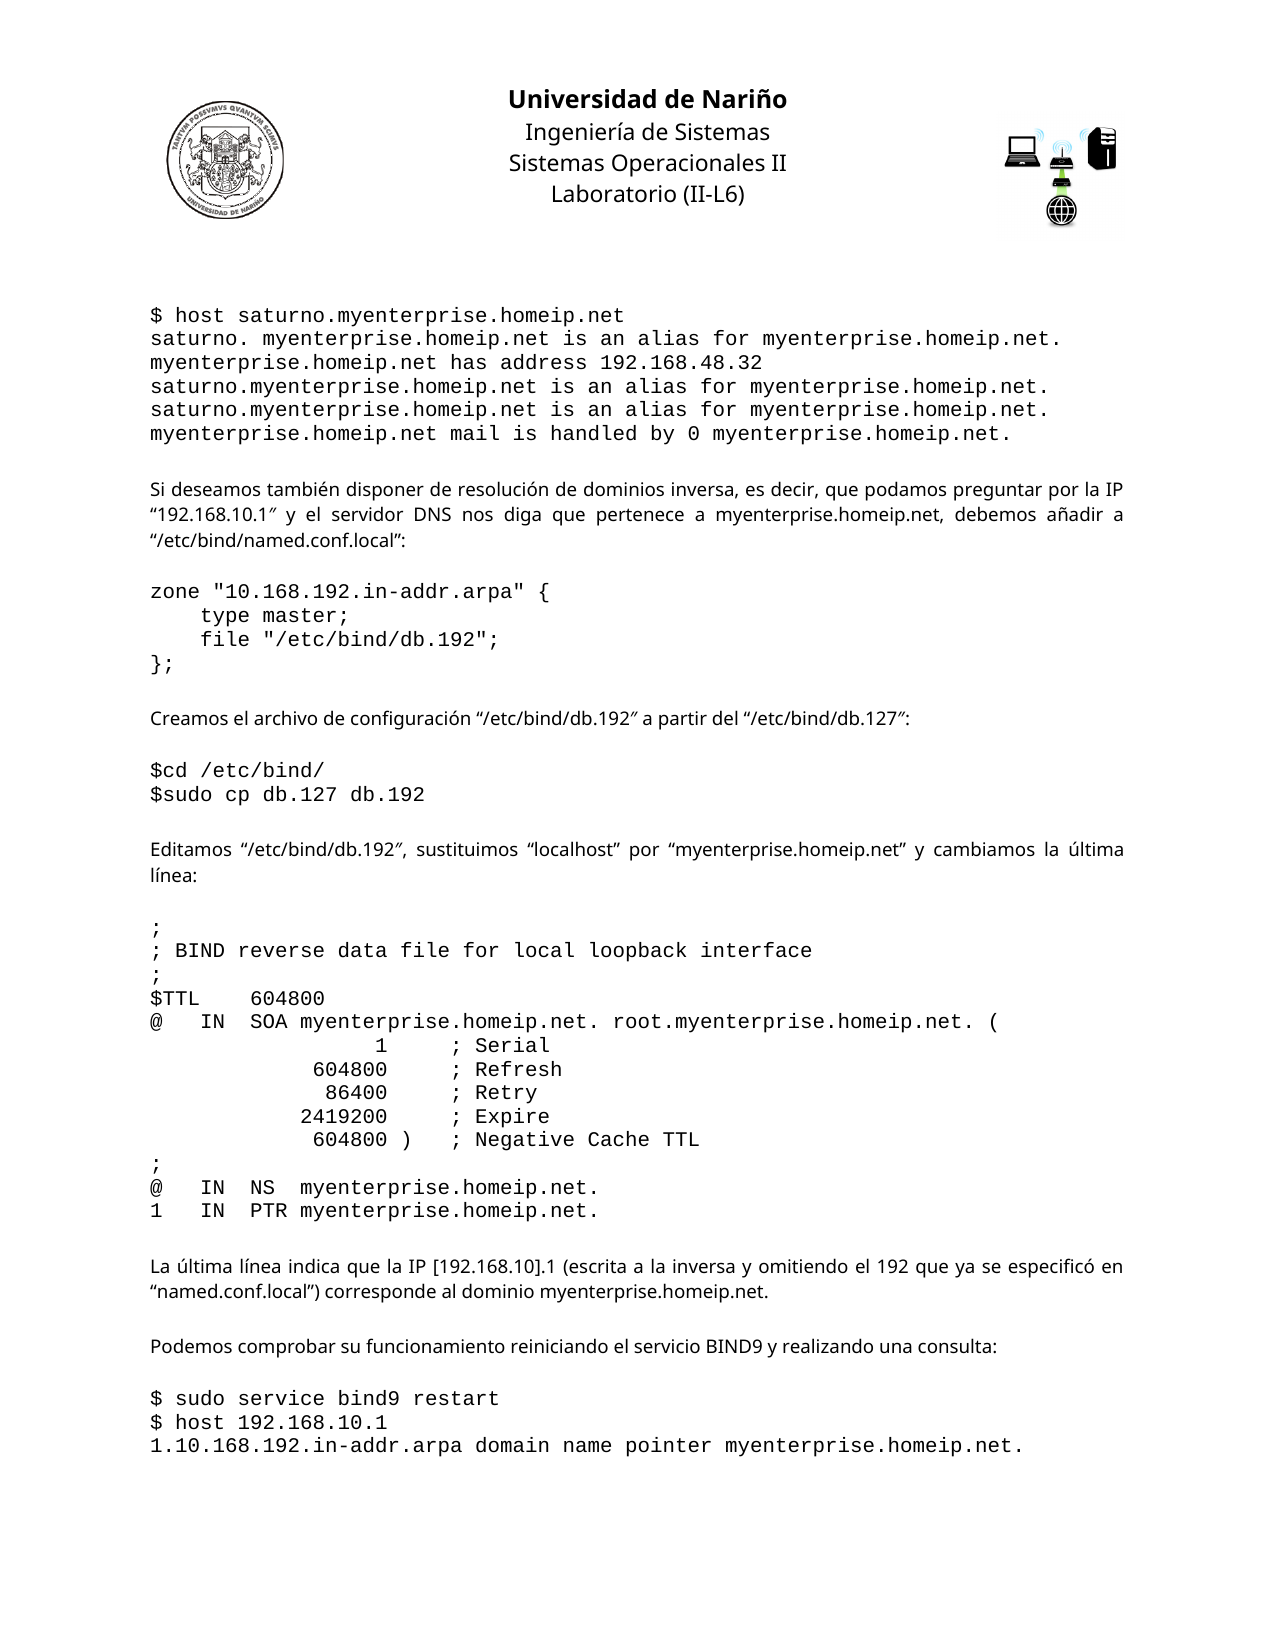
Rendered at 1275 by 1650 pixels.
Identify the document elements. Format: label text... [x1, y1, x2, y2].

text ; [150, 917, 1125, 940]
picture [996, 111, 1125, 241]
text type master; [150, 605, 1125, 629]
text }; [150, 652, 1125, 676]
text 1 ; Serial [150, 1035, 1125, 1058]
text $cd /etc/bind/ [150, 760, 1125, 784]
text @ IN NS myenterprise.homeip.net. [150, 1177, 1125, 1200]
text ; BIND reverse data file for local loopback interface [150, 940, 1125, 964]
text saturno.myenterprise.homeip.net is an alias for myenterprise.homeip.net. [150, 399, 1125, 423]
text Si deseamos también disponer de resolución de dominios inversa, es decir, que podamos preguntar por la IP “192.168.10.1″ y el servidor DNS nos diga que pertenece a myenterprise.homeip.net, debemos añadir a “/etc/bind/named.conf.local”: [150, 476, 1125, 552]
text 1.10.168.192.in-addr.arpa domain name pointer myenterprise.homeip.net. [150, 1435, 1125, 1459]
text Editamos “/etc/bind/db.192″, sustituimos “localhost” por “myenterprise.homeip.net” y cambiamos la última línea: [150, 836, 1125, 887]
text ; [150, 964, 1125, 988]
text Podemos comprobar su funcionamiento reiniciando el servicio BIND9 y realizando una consulta: [150, 1333, 1125, 1359]
text @ IN SOA myenterprise.homeip.net. root.myenterprise.homeip.net. ( [150, 1011, 1125, 1035]
text 1 IN PTR myenterprise.homeip.net. [150, 1200, 1125, 1224]
text file "/etc/bind/db.192"; [150, 629, 1125, 652]
text $ host saturno.myenterprise.homeip.net [150, 305, 1125, 328]
text saturno. myenterprise.homeip.net is an alias for myenterprise.homeip.net. [150, 328, 1125, 352]
text $ sudo service bind9 restart [150, 1388, 1125, 1412]
text zone "10.168.192.in-addr.arpa" { [150, 582, 1125, 605]
text saturno.myenterprise.homeip.net is an alias for myenterprise.homeip.net. [150, 376, 1125, 399]
text $TTL 604800 [150, 988, 1125, 1011]
text 604800 ) ; Negative Cache TTL [150, 1129, 1125, 1153]
text 604800 ; Refresh [150, 1058, 1125, 1082]
text $sudo cp db.127 db.192 [150, 784, 1125, 807]
text Creamos el archivo de configuración “/etc/bind/db.192″ a partir del “/etc/bind/db.127″: [150, 705, 1125, 731]
picture [166, 101, 284, 219]
text $ host 192.168.10.1 [150, 1412, 1125, 1435]
text La última línea indica que la IP [192.168.10].1 (escrita a la inversa y omitiendo el 192 que ya se especificó en “named.conf.local”) corresponde al dominio myenterprise.homeip.net. [150, 1253, 1125, 1304]
text ; [150, 1153, 1125, 1177]
text myenterprise.homeip.net mail is handled by 0 myenterprise.homeip.net. [150, 423, 1125, 447]
text 86400 ; Retry [150, 1082, 1125, 1106]
text myenterprise.homeip.net has address 192.168.48.32 [150, 352, 1125, 376]
text 2419200 ; Expire [150, 1106, 1125, 1129]
